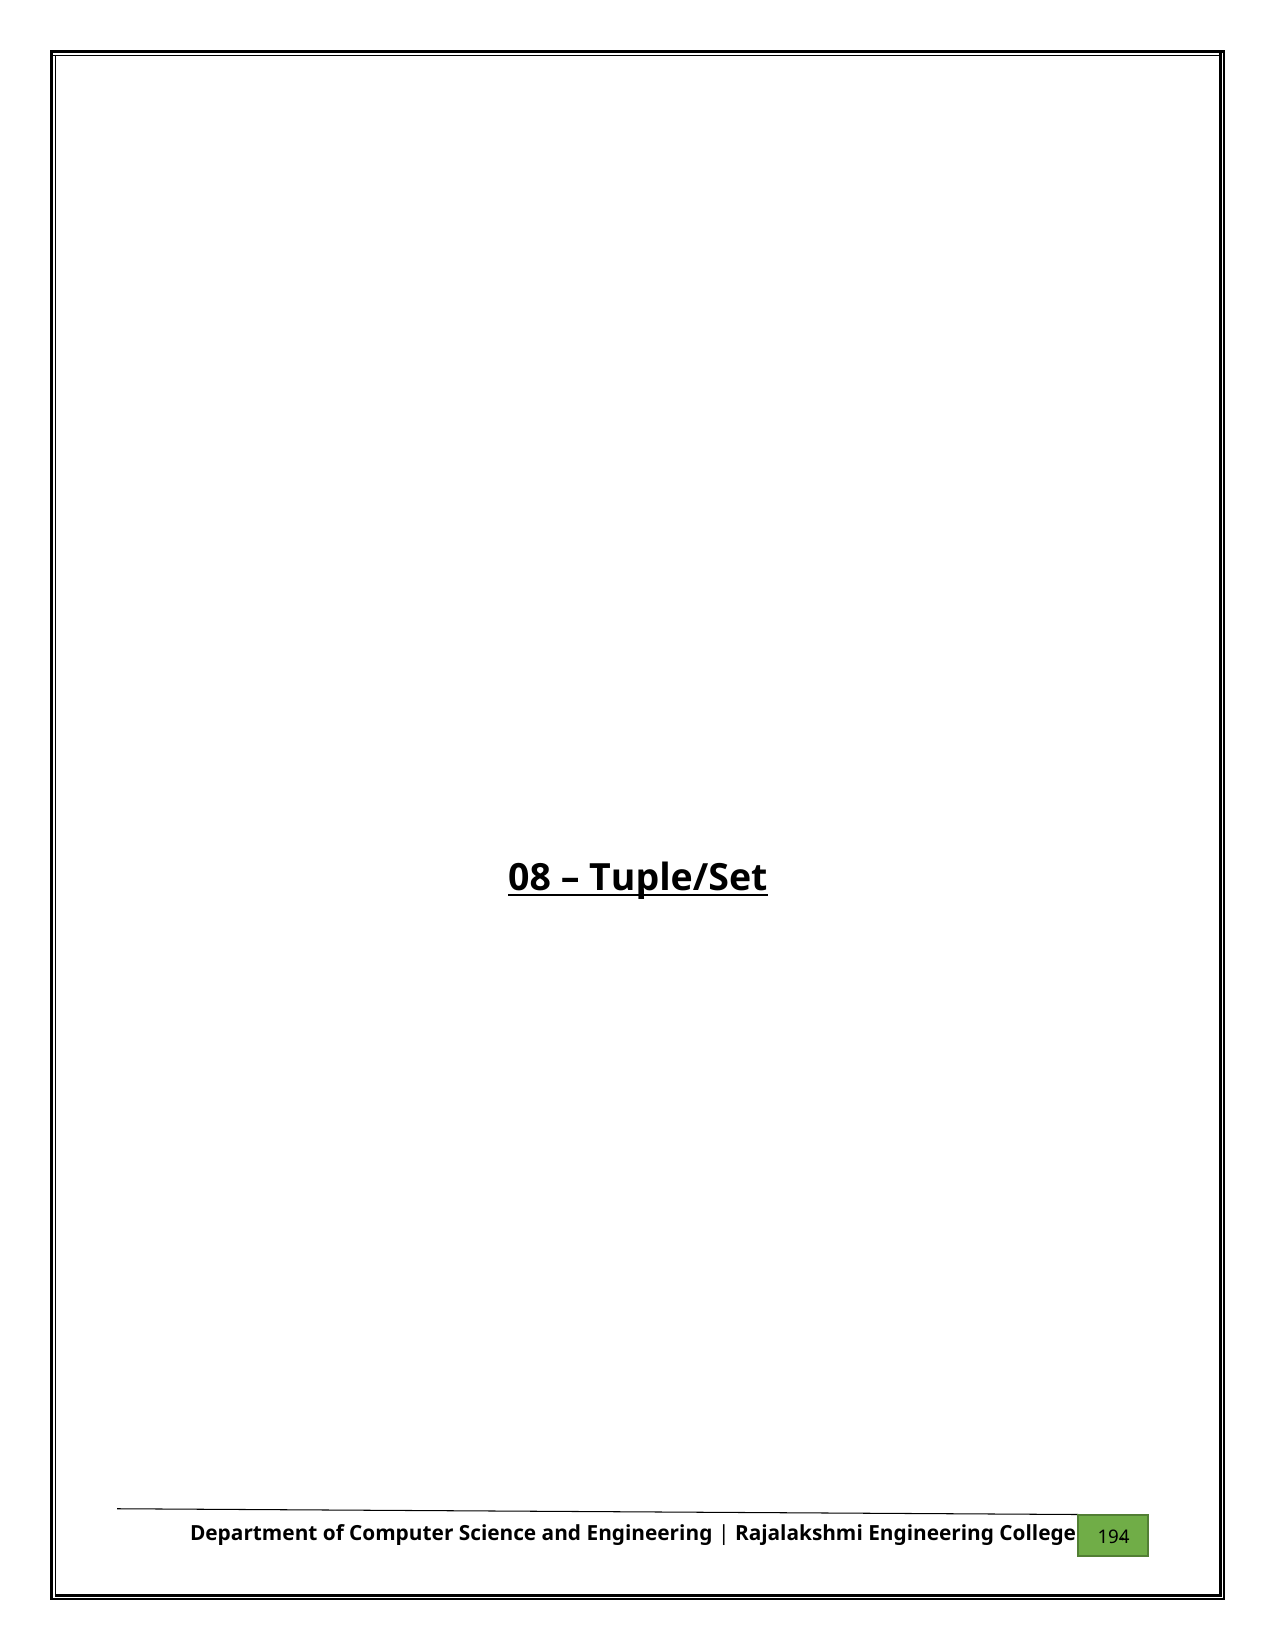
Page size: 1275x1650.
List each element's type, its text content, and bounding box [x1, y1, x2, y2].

text 08 – Tuple/Set [150, 850, 1125, 901]
